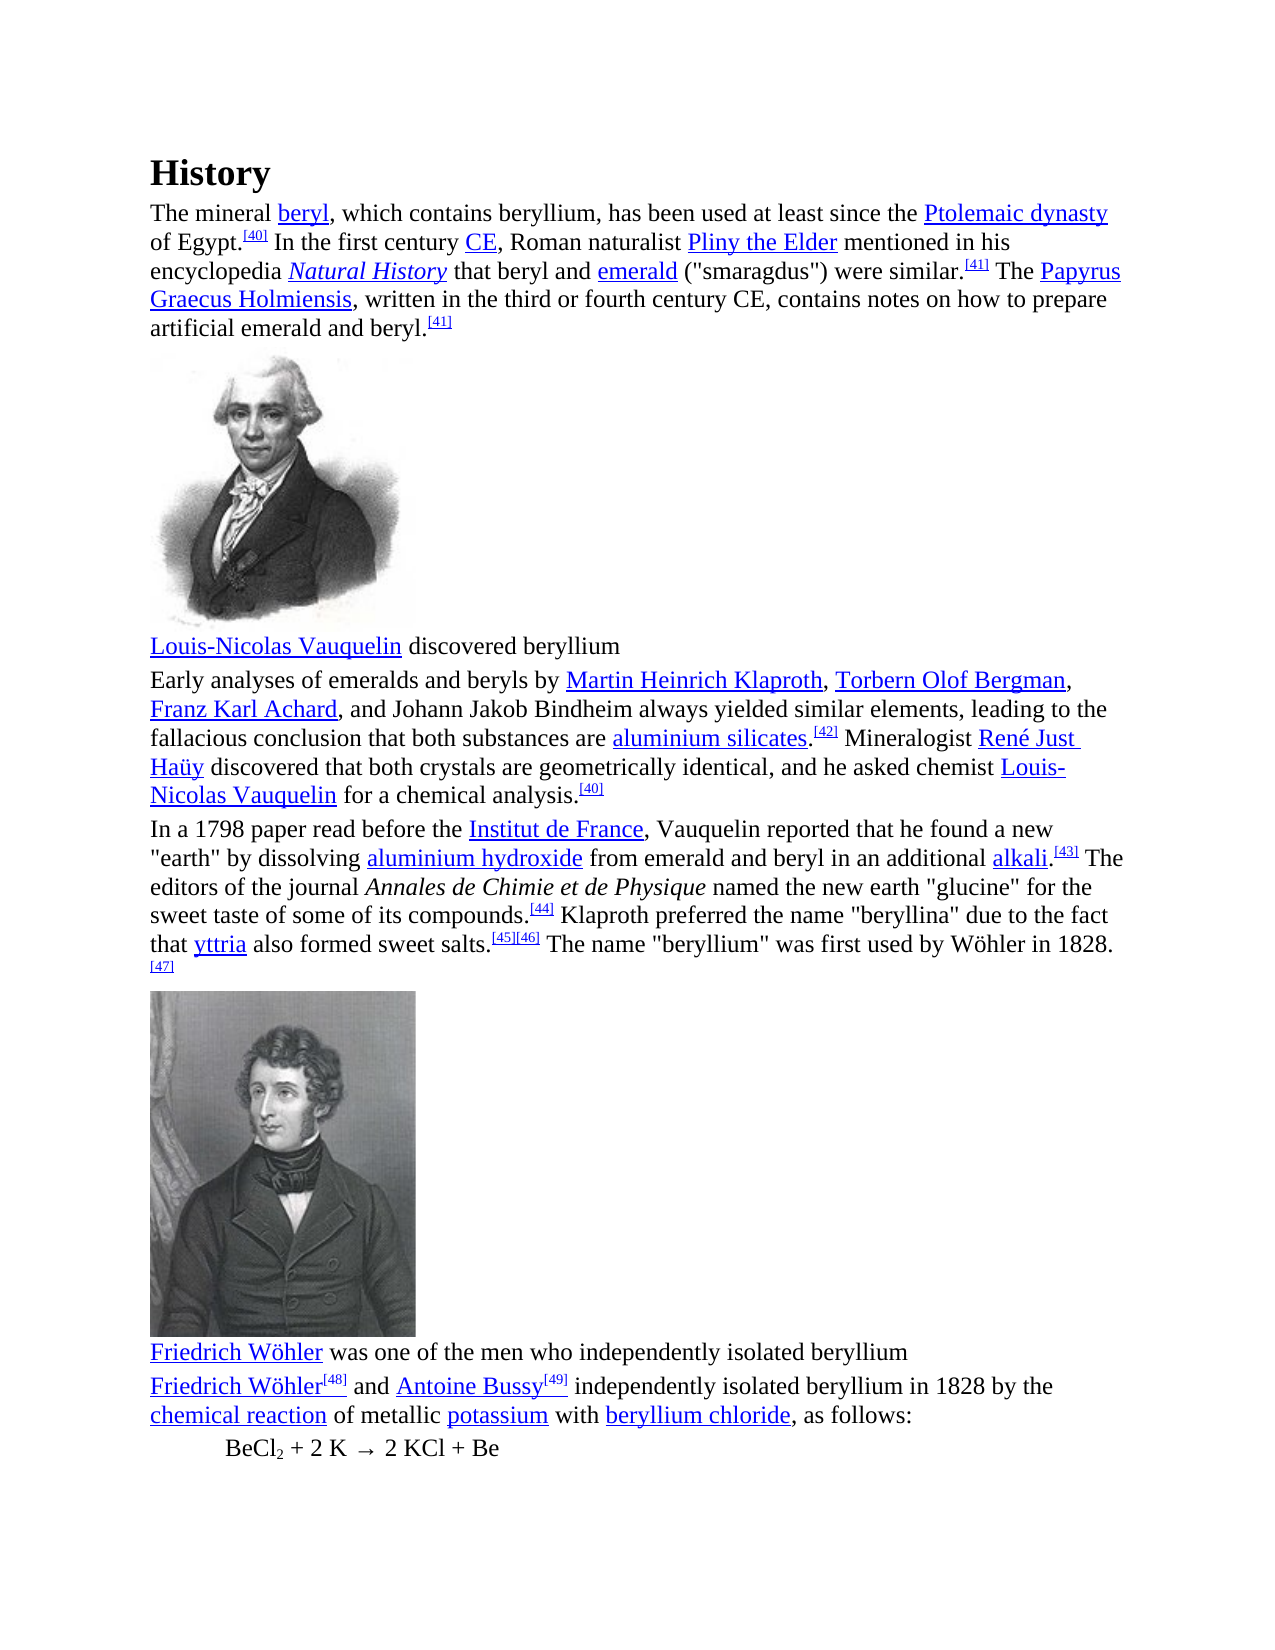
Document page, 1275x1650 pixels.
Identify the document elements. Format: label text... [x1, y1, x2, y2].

text Friedrich Wöhler[48] and Antoine Bussy[49] independently isolated beryllium in 1828 by the chemical reaction of metallic potassium with beryllium chloride, as follows: [150, 1371, 1125, 1428]
picture [150, 991, 416, 1337]
text The mineral beryl, which contains beryllium, has been used at least since the Ptolemaic dynasty of Egypt.[40] In the first century CE, Roman naturalist Pliny the Elder mentioned in his encyclopedia Natural History that beryl and emerald ("smaragdus") were similar.[41] The Papyrus Graecus Holmiensis, written in the third or fourth century CE, contains notes on how to prepare artificial emerald and beryl.[41] [150, 198, 1125, 342]
text Louis-Nicolas Vauquelin discovered beryllium [150, 631, 1125, 660]
text Early analyses of emeralds and beryls by Martin Heinrich Klaproth, Torbern Olof Bergman, Franz Karl Achard, and Johann Jakob Bindheim always yielded similar elements, leading to the fallacious conclusion that both substances are aluminium silicates.[42] Mineralogist René Just Haüy discovered that both crystals are geometrically identical, and he asked chemist Louis-Nicolas Vauquelin for a chemical analysis.[40] [150, 665, 1125, 809]
text BeCl2 + 2 K → 2 KCl + Be [225, 1433, 1125, 1462]
picture [150, 347, 416, 632]
text History [150, 150, 1125, 193]
text Friedrich Wöhler was one of the men who independently isolated beryllium [150, 1337, 1125, 1366]
text In a 1798 paper read before the Institut de France, Vauquelin reported that he found a new "earth" by dissolving aluminium hydroxide from emerald and beryl in an additional alkali.[43] The editors of the journal Annales de Chimie et de Physique named the new earth "glucine" for the sweet taste of some of its compounds.[44] Klaproth preferred the name "beryllina" due to the fact that yttria also formed sweet salts.[45][46] The name "beryllium" was first used by Wöhler in 1828.[47] [150, 814, 1125, 987]
